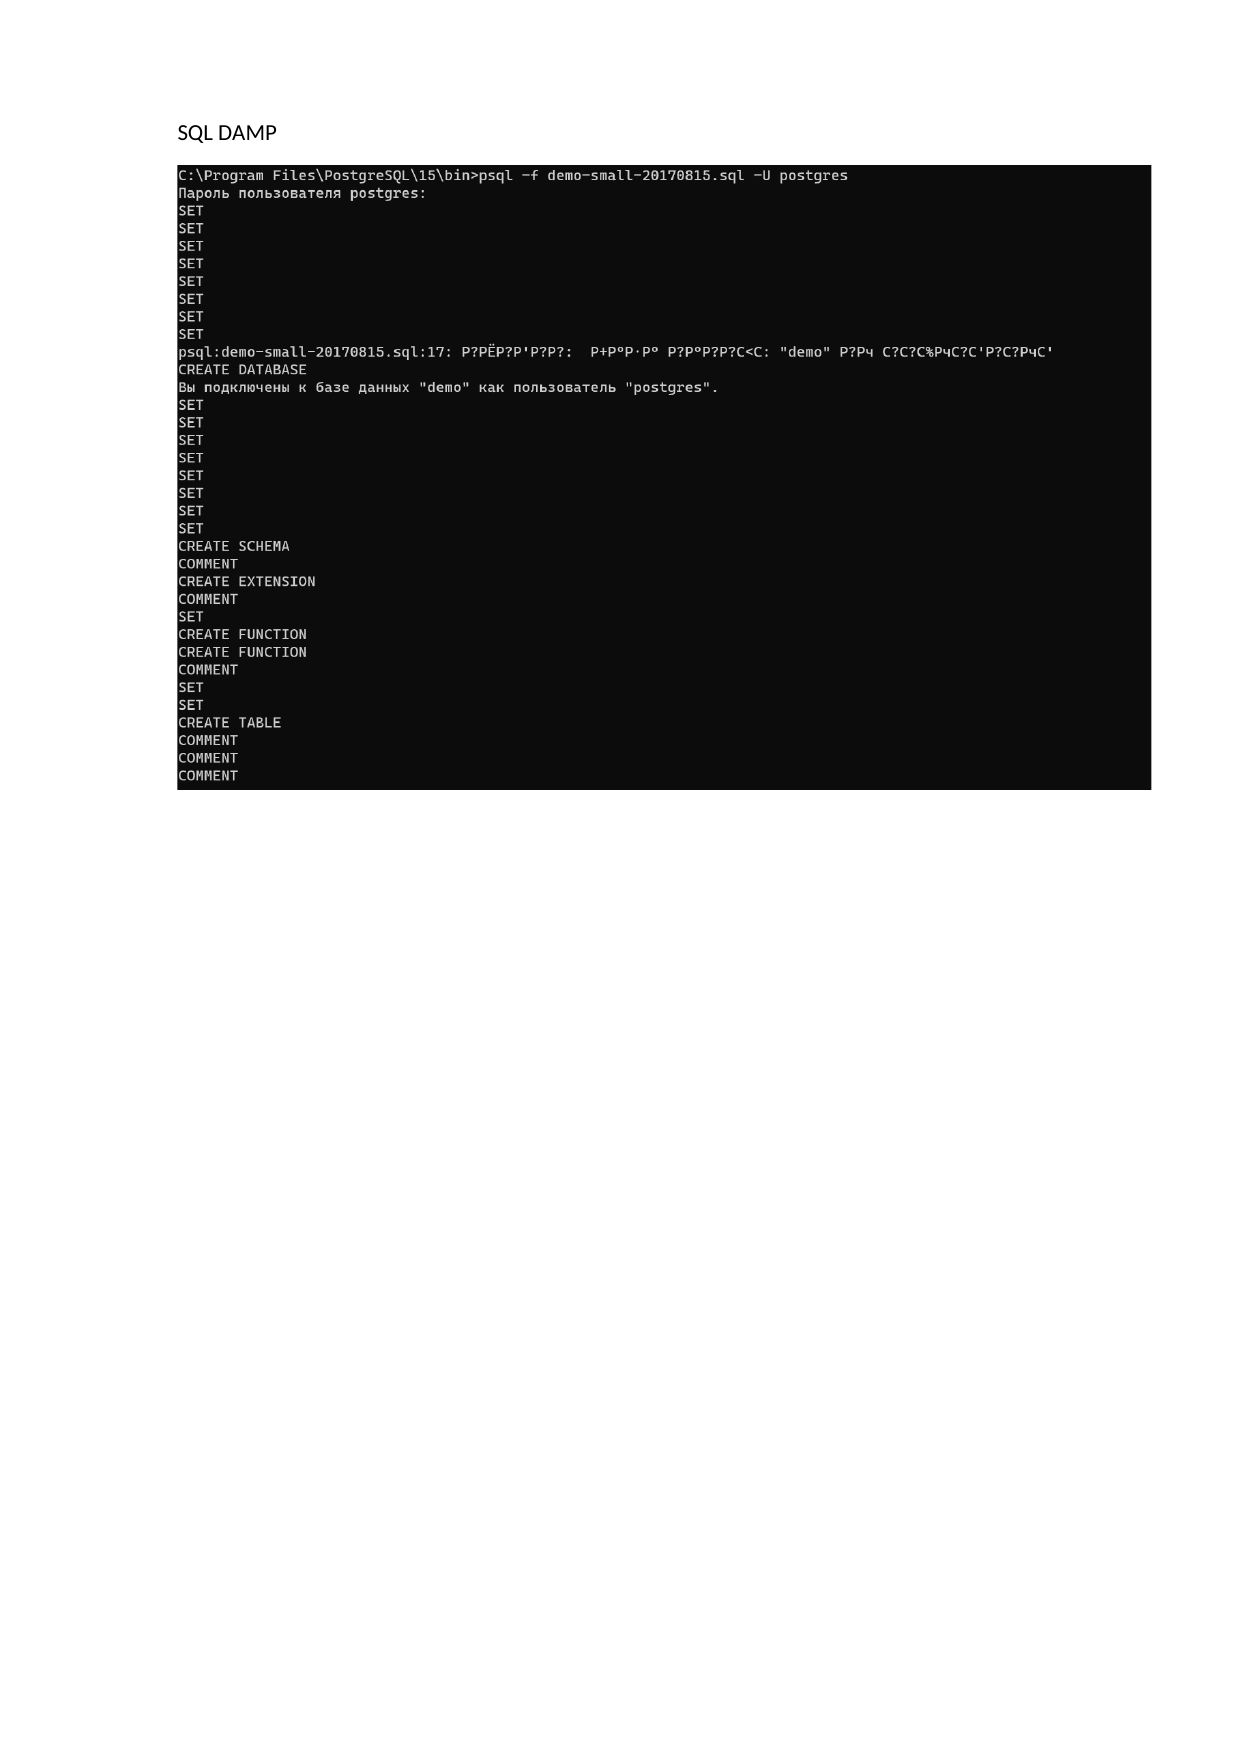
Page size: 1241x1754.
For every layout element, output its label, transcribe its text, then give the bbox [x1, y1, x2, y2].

picture [177, 165, 1152, 790]
text SQL DAMP [177, 118, 1152, 146]
